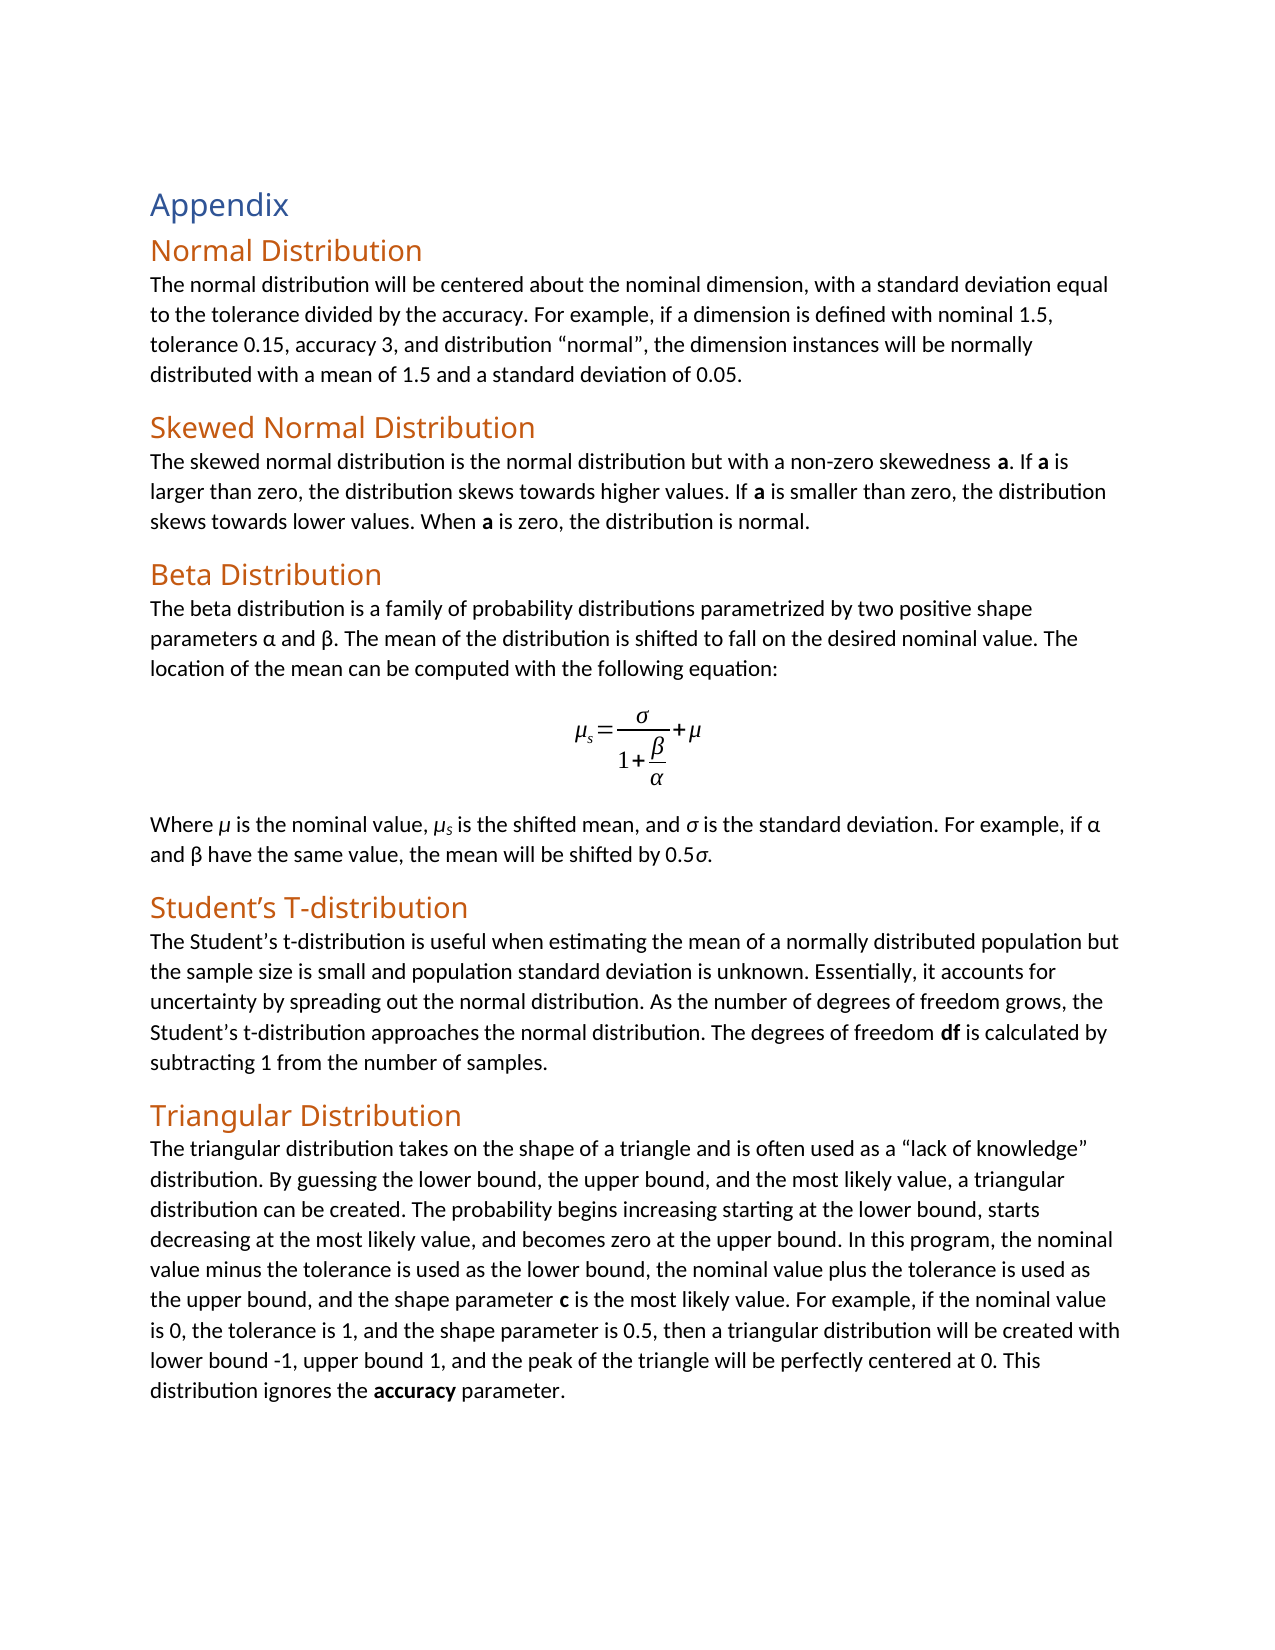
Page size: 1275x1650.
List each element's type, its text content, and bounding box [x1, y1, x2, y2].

text The Student’s t-distribution is useful when estimating the mean of a normally distributed population but the sample size is small and population standard deviation is unknown. Essentially, it accounts for uncertainty by spreading out the normal distribution. As the number of degrees of freedom grows, the Student’s t-distribution approaches the normal distribution. The degrees of freedom df is calculated by subtracting 1 from the number of samples. [150, 927, 1125, 1076]
subtitle Beta Distribution [150, 554, 1125, 594]
text The triangular distribution takes on the shape of a triangle and is often used as a “lack of knowledge” distribution. By guessing the lower bound, the upper bound, and the most likely value, a triangular distribution can be created. The probability begins increasing starting at the lower bound, starts decreasing at the most likely value, and becomes zero at the upper bound. In this program, the nominal value minus the tolerance is used as the lower bound, the nominal value plus the tolerance is used as the upper bound, and the shape parameter c is the most likely value. For example, if the nominal value is 0, the tolerance is 1, and the shape parameter is 0.5, then a triangular distribution will be created with lower bound -1, upper bound 1, and the peak of the triangle will be perfectly centered at 0. This distribution ignores the accuracy parameter. [150, 1134, 1125, 1404]
text The normal distribution will be centered about the nominal dimension, with a standard deviation equal to the tolerance divided by the accuracy. For example, if a dimension is defined with nominal 1.5, tolerance 0.15, accuracy 3, and distribution “normal”, the dimension instances will be normally distributed with a mean of 1.5 and a standard deviation of 0.05. [150, 270, 1125, 388]
text The beta distribution is a family of probability distributions parametrized by two positive shape parameters α and β. The mean of the distribution is shifted to fall on the desired nominal value. The location of the mean can be computed with the following equation: [150, 594, 1125, 682]
subtitle Student’s T-distribution [150, 887, 1125, 927]
subtitle Triangular Distribution [150, 1095, 1125, 1134]
subtitle Appendix [150, 183, 1125, 226]
subtitle Normal Distribution [150, 230, 1125, 270]
text Where μ is the nominal value, μS is the shifted mean, and σ is the standard deviation. For example, if α and β have the same value, the mean will be shifted by 0.5σ. [150, 810, 1125, 868]
text The skewed normal distribution is the normal distribution but with a non-zero skewedness a. If a is larger than zero, the distribution skews towards higher values. If a is smaller than zero, the distribution skews towards lower values. When a is zero, the distribution is normal. [150, 447, 1125, 535]
subtitle Skewed Normal Distribution [150, 407, 1125, 447]
